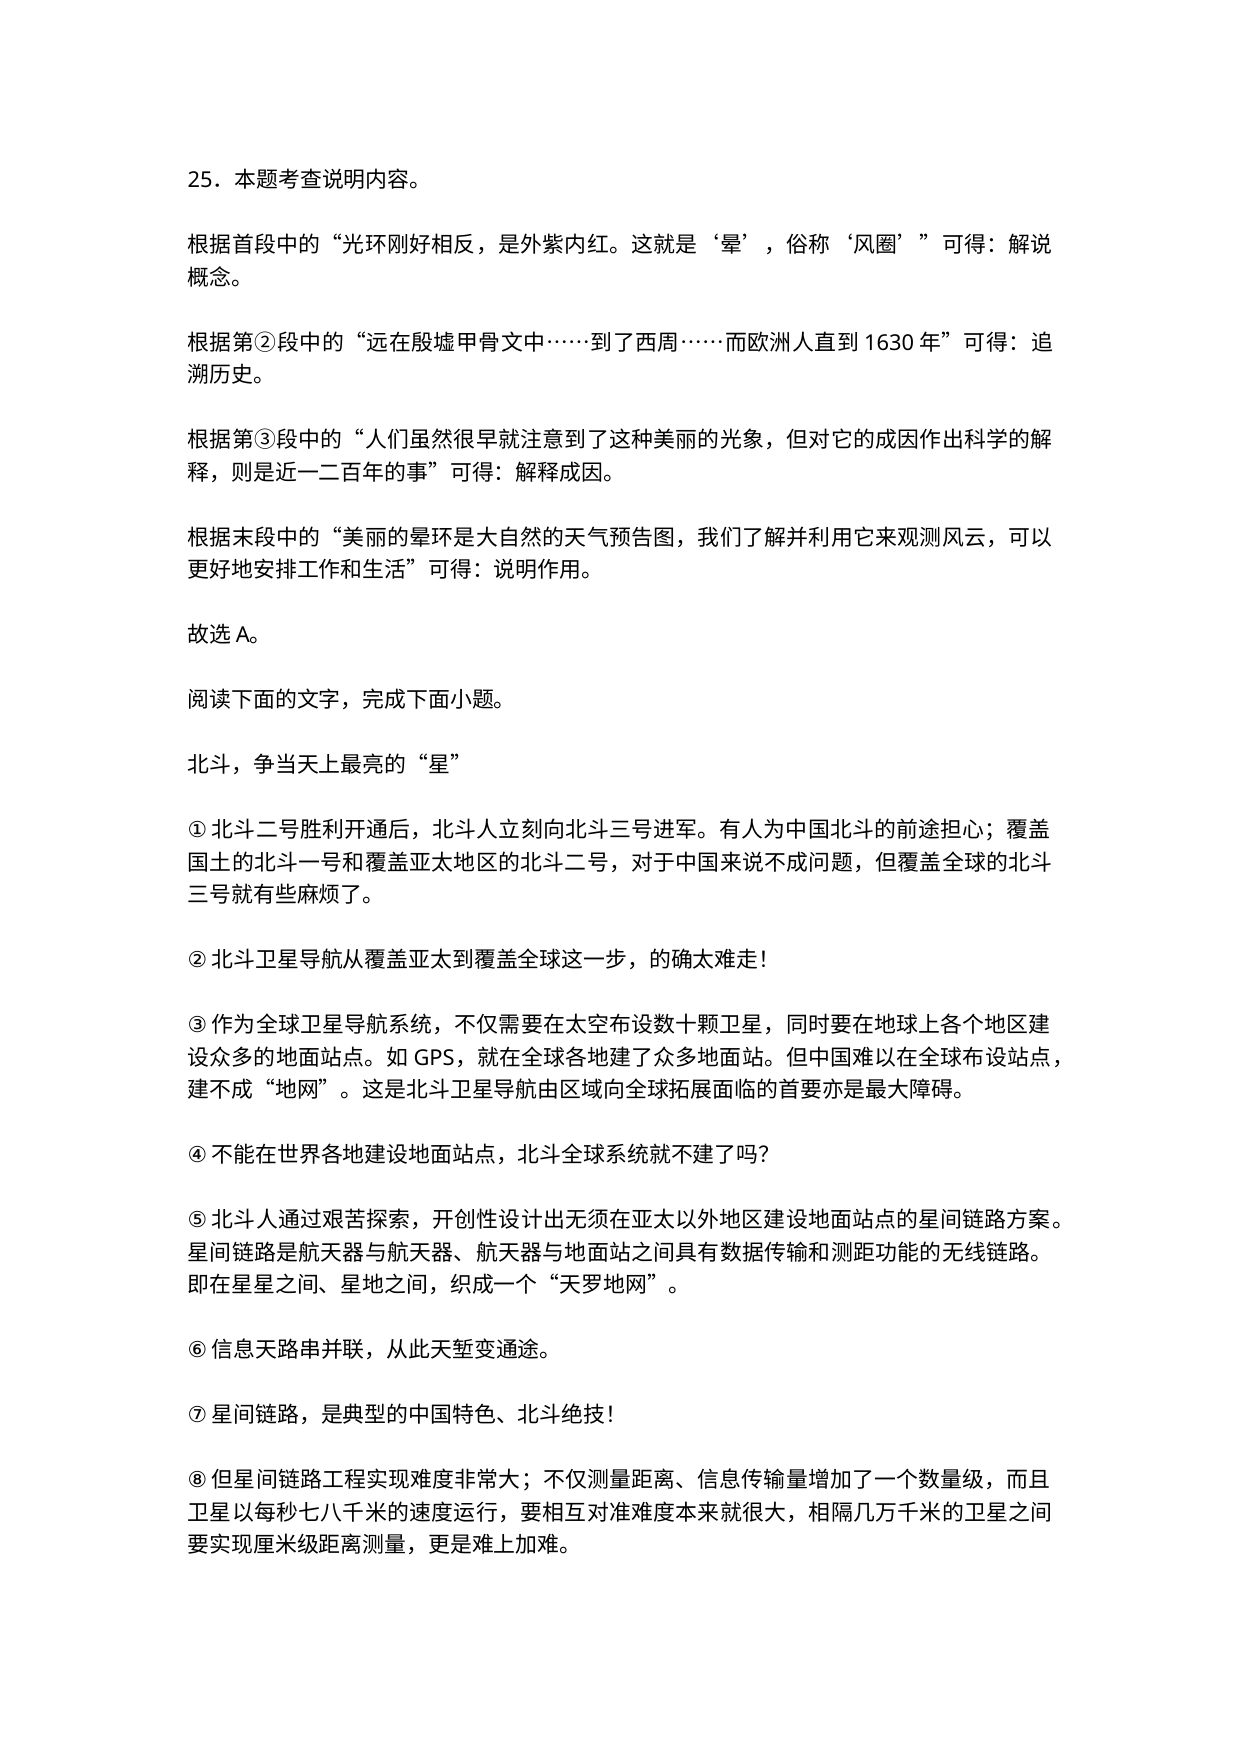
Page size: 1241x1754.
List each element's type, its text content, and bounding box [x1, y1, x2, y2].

text 故选A。 [187, 617, 1053, 649]
text ①北斗二号胜利开通后，北斗人立刻向北斗三号进军。有人为中国北斗的前途担心；覆盖国土的北斗一号和覆盖亚太地区的北斗二号，对于中国来说不成问题，但覆盖全球的北斗三号就有些麻烦了。 [187, 812, 1053, 909]
text ③作为全球卫星导航系统，不仅需要在太空布设数十颗卫星，同时要在地球上各个地区建设众多的地面站点。如GPS，就在全球各地建了众多地面站。但中国难以在全球布设站点，建不成“地网”。这是北斗卫星导航由区域向全球拓展面临的首要亦是最大障碍。 [187, 1007, 1053, 1104]
text 根据末段中的“美丽的晕环是大自然的天气预告图，我们了解并利用它来观测风云，可以更好地安排工作和生活”可得：说明作用。 [187, 519, 1053, 584]
text ②北斗卫星导航从覆盖亚太到覆盖全球这一步，的确太难走！ [187, 942, 1053, 974]
text 根据第③段中的“人们虽然很早就注意到了这种美丽的光象，但对它的成因作出科学的解释，则是近一二百年的事”可得：解释成因。 [187, 422, 1053, 487]
text 根据首段中的“光环刚好相反，是外紫内红。这就是‘晕’，俗称‘风圈’”可得：解说概念。 [187, 227, 1053, 292]
text ⑦星间链路，是典型的中国特色、北斗绝技！ [187, 1397, 1053, 1429]
text ⑤北斗人通过艰苦探索，开创性设计出无须在亚太以外地区建设地面站点的星间链路方案。星间链路是航天器与航天器、航天器与地面站之间具有数据传输和测距功能的无线链路。即在星星之间、星地之间，织成一个“天罗地网”。 [187, 1202, 1053, 1299]
text ⑥信息天路串并联，从此天堑变通途。 [187, 1332, 1053, 1364]
text ⑧但星间链路工程实现难度非常大；不仅测量距离、信息传输量增加了一个数量级，而且卫星以每秒七八千米的速度运行，要相互对准难度本来就很大，相隔几万千米的卫星之间要实现厘米级距离测量，更是难上加难。 [187, 1462, 1053, 1559]
text 25．本题考查说明内容。 [187, 162, 1053, 194]
text ④不能在世界各地建设地面站点，北斗全球系统就不建了吗？ [187, 1137, 1053, 1169]
text 北斗，争当天上最亮的“星” [187, 747, 1053, 779]
text 阅读下面的文字，完成下面小题。 [187, 682, 1053, 714]
text 根据第②段中的“远在殷墟甲骨文中……到了西周……而欧洲人直到1630年”可得：追溯历史。 [187, 324, 1053, 389]
